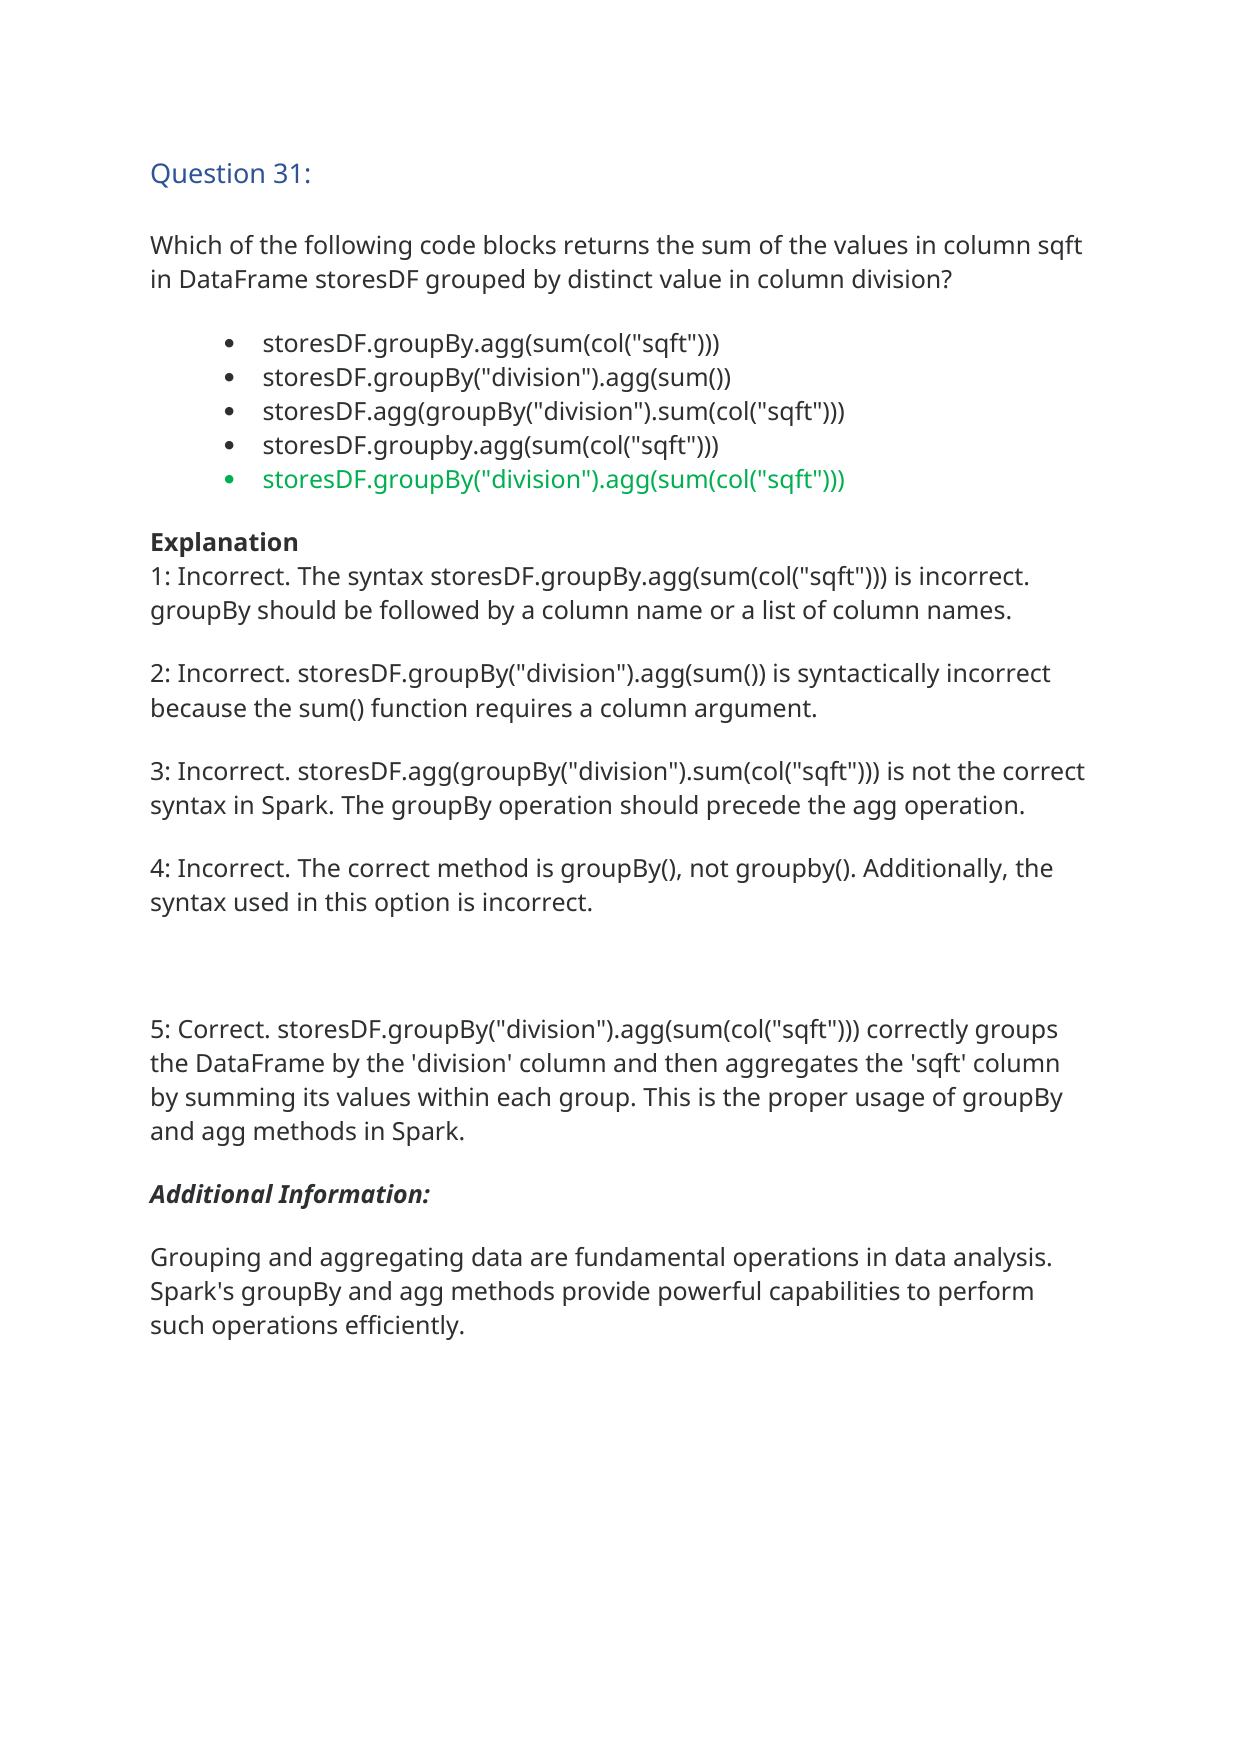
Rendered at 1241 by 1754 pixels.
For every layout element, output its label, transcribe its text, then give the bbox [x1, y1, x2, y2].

list storesDF.groupBy("division").agg(sum(col("sqft"))) [225, 462, 1090, 496]
subtitle Question 31: [150, 154, 1090, 191]
text 5: Correct. storesDF.groupBy("division").agg(sum(col("sqft"))) correctly groups the DataFrame by the 'division' column and then aggregates the 'sqft' column by summing its values within each group. This is the proper usage of groupBy and agg methods in Spark. [150, 1011, 1090, 1147]
text 4: Incorrect. The correct method is groupBy(), not groupby(). Additionally, the syntax used in this option is incorrect. [150, 851, 1090, 919]
text 1: Incorrect. The syntax storesDF.groupBy.agg(sum(col("sqft"))) is incorrect. groupBy should be followed by a column name or a list of column names. [150, 559, 1090, 627]
text Grouping and aggregating data are fundamental operations in data analysis. Spark's groupBy and agg methods provide powerful capabilities to perform such operations efficiently. [150, 1240, 1090, 1342]
text 3: Incorrect. storesDF.agg(groupBy("division").sum(col("sqft"))) is not the correct syntax in Spark. The groupBy operation should precede the agg operation. [150, 753, 1090, 822]
list storesDF.groupBy.agg(sum(col("sqft"))) [225, 325, 1090, 359]
text 2: Incorrect. storesDF.groupBy("division").agg(sum()) is syntactically incorrect because the sum() function requires a column argument. [150, 656, 1090, 724]
list storesDF.groupBy("division").agg(sum()) [225, 359, 1090, 393]
text Explanation [150, 525, 1090, 559]
list storesDF.agg(groupBy("division").sum(col("sqft"))) [225, 393, 1090, 427]
text Which of the following code blocks returns the sum of the values in column sqft in DataFrame storesDF grouped by distinct value in column division? [150, 228, 1090, 296]
list storesDF.groupby.agg(sum(col("sqft"))) [225, 427, 1090, 462]
text Additional Information: [150, 1177, 1090, 1211]
